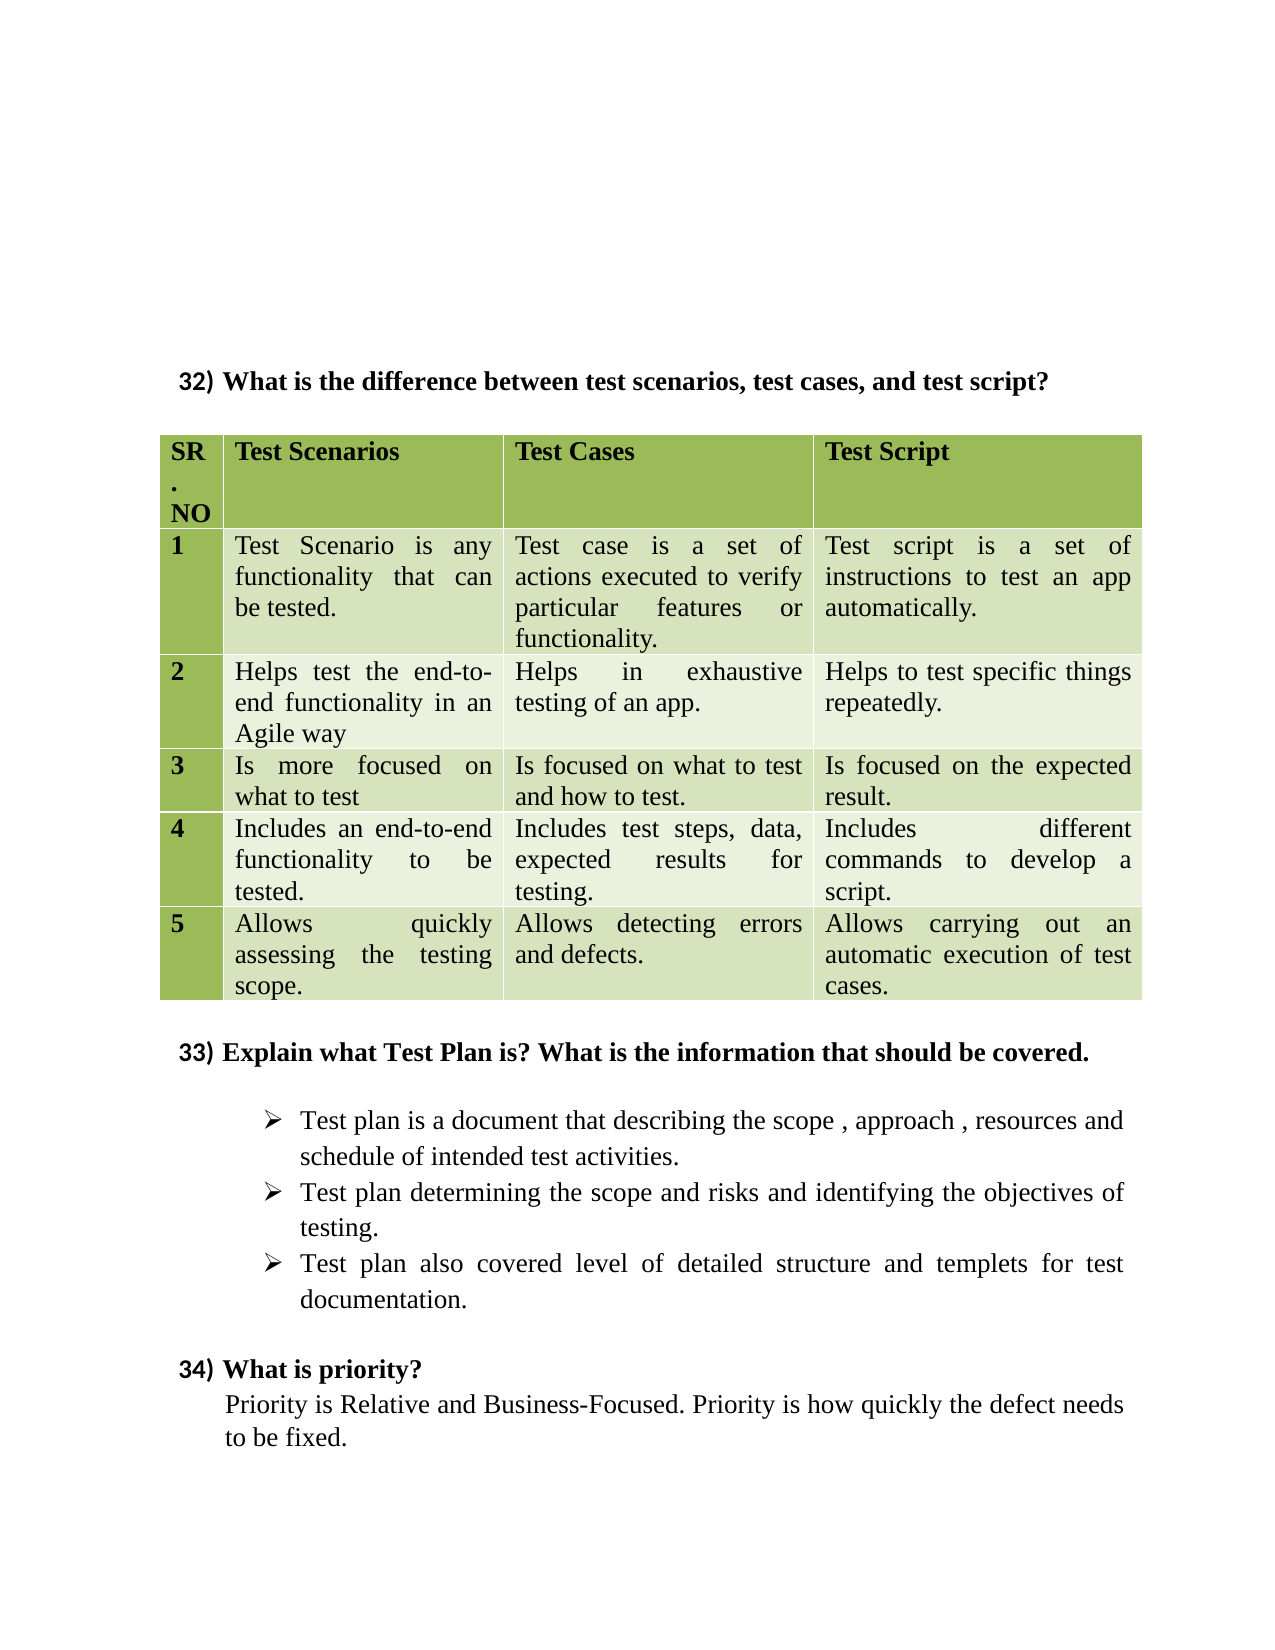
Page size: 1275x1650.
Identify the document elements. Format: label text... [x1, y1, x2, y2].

list Test plan also covered level of detailed structure and templets for test documentation. [262, 1247, 1125, 1314]
table_cell Allows quickly assessing the testing scope. [224, 907, 503, 1000]
list Test plan is a document that describing the scope , approach , resources and schedule of intended test activities. [262, 1104, 1125, 1171]
table_header Test Scenarios [224, 435, 503, 528]
table_cell 5 [160, 907, 223, 1000]
table_cell Allows detecting errors and defects. [504, 907, 813, 1000]
table_cell Is more focused on what to test [224, 749, 503, 811]
list What is the difference between test scenarios, test cases, and test script? [178, 364, 1125, 397]
table_cell Helps in exhaustive testing of an app. [504, 655, 813, 748]
table_header Test Script [814, 435, 1142, 528]
list Explain what Test Plan is? What is the information that should be covered. [178, 1035, 1125, 1068]
table_cell Allows carrying out an automatic execution of test cases. [814, 907, 1142, 1000]
table_cell Is focused on the expected result. [814, 749, 1142, 811]
table_cell Is focused on what to test and how to test. [504, 749, 813, 811]
table_cell Helps to test specific things repeatedly. [814, 655, 1142, 748]
table_cell Helps test the end-to-end functionality in an Agile way [224, 655, 503, 748]
table_cell 4 [160, 813, 223, 906]
table_cell 1 [160, 529, 223, 654]
table_cell Test script is a set of instructions to test an app automatically. [814, 529, 1142, 654]
table_header SR. NO [160, 435, 223, 528]
list Priority is Relative and Business-Focused. Priority is how quickly the defect needs to be fixed. [225, 1388, 1125, 1453]
list What is priority? [178, 1352, 1125, 1385]
table_header Test Cases [504, 435, 813, 528]
list Test plan determining the scope and risks and identifying the objectives of testing. [262, 1176, 1125, 1243]
table_cell 3 [160, 749, 223, 811]
table_cell Includes different commands to develop a script. [814, 813, 1142, 906]
table_cell 2 [160, 655, 223, 748]
table_cell Test case is a set of actions executed to verify particular features or functionality. [504, 529, 813, 654]
table_cell Includes an end-to-end functionality to be tested. [224, 813, 503, 906]
table_cell Test Scenario is any functionality that can be tested. [224, 529, 503, 654]
table_cell Includes test steps, data, expected results for testing. [504, 813, 813, 906]
